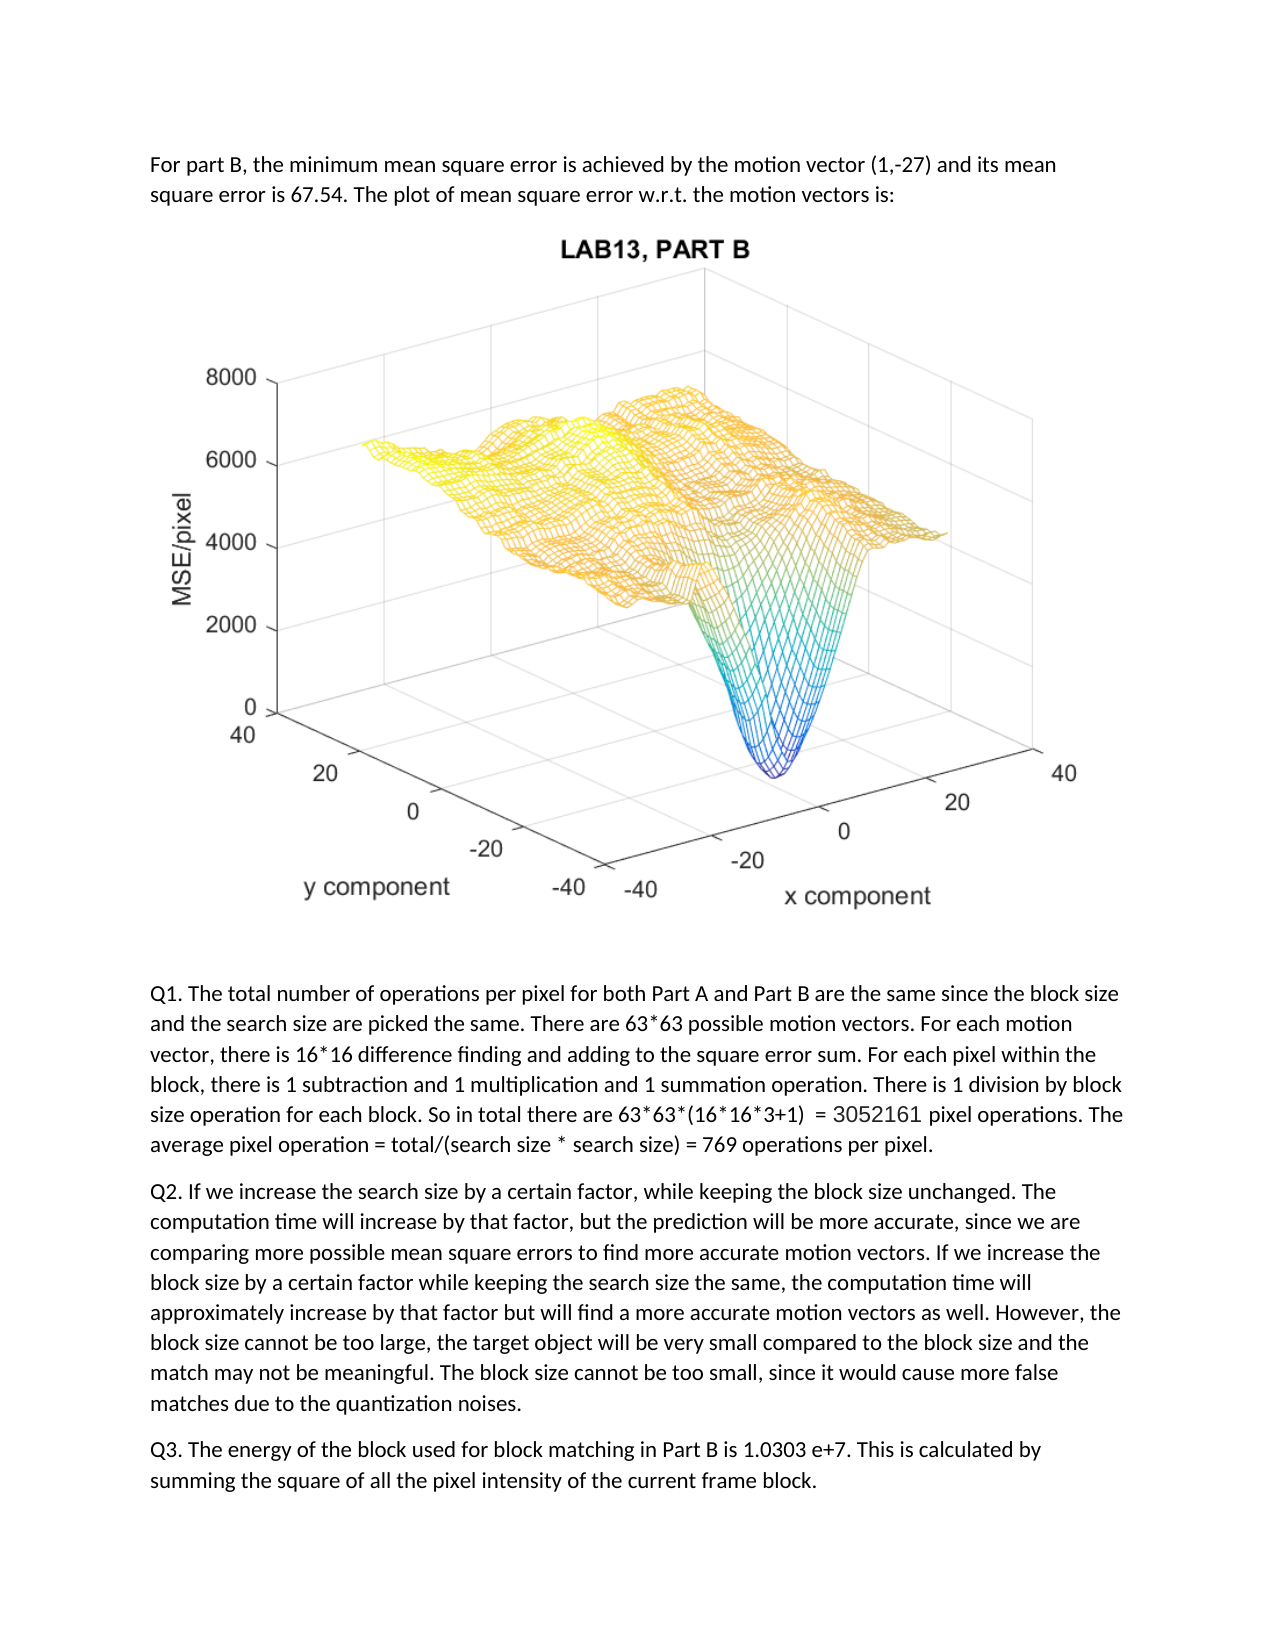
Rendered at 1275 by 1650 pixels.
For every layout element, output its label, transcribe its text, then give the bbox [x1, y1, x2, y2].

picture [150, 213, 1122, 941]
text For part B, the minimum mean square error is achieved by the motion vector (1,-27) and its mean square error is 67.54. The plot of mean square error w.r.t. the motion vectors is: [150, 150, 1125, 208]
text Q2. If we increase the search size by a certain factor, while keeping the block size unchanged. The computation time will increase by that factor, but the prediction will be more accurate, since we are comparing more possible mean square errors to find more accurate motion vectors. If we increase the block size by a certain factor while keeping the search size the same, the computation time will approximately increase by that factor but will find a more accurate motion vectors as well. However, the block size cannot be too large, the target object will be very small compared to the block size and the match may not be meaningful. The block size cannot be too small, since it would cause more false matches due to the quantization noises. [150, 1177, 1125, 1417]
text Q3. The energy of the block used for block matching in Part B is 1.0303 e+7. This is calculated by summing the square of all the pixel intensity of the current frame block. [150, 1436, 1125, 1494]
